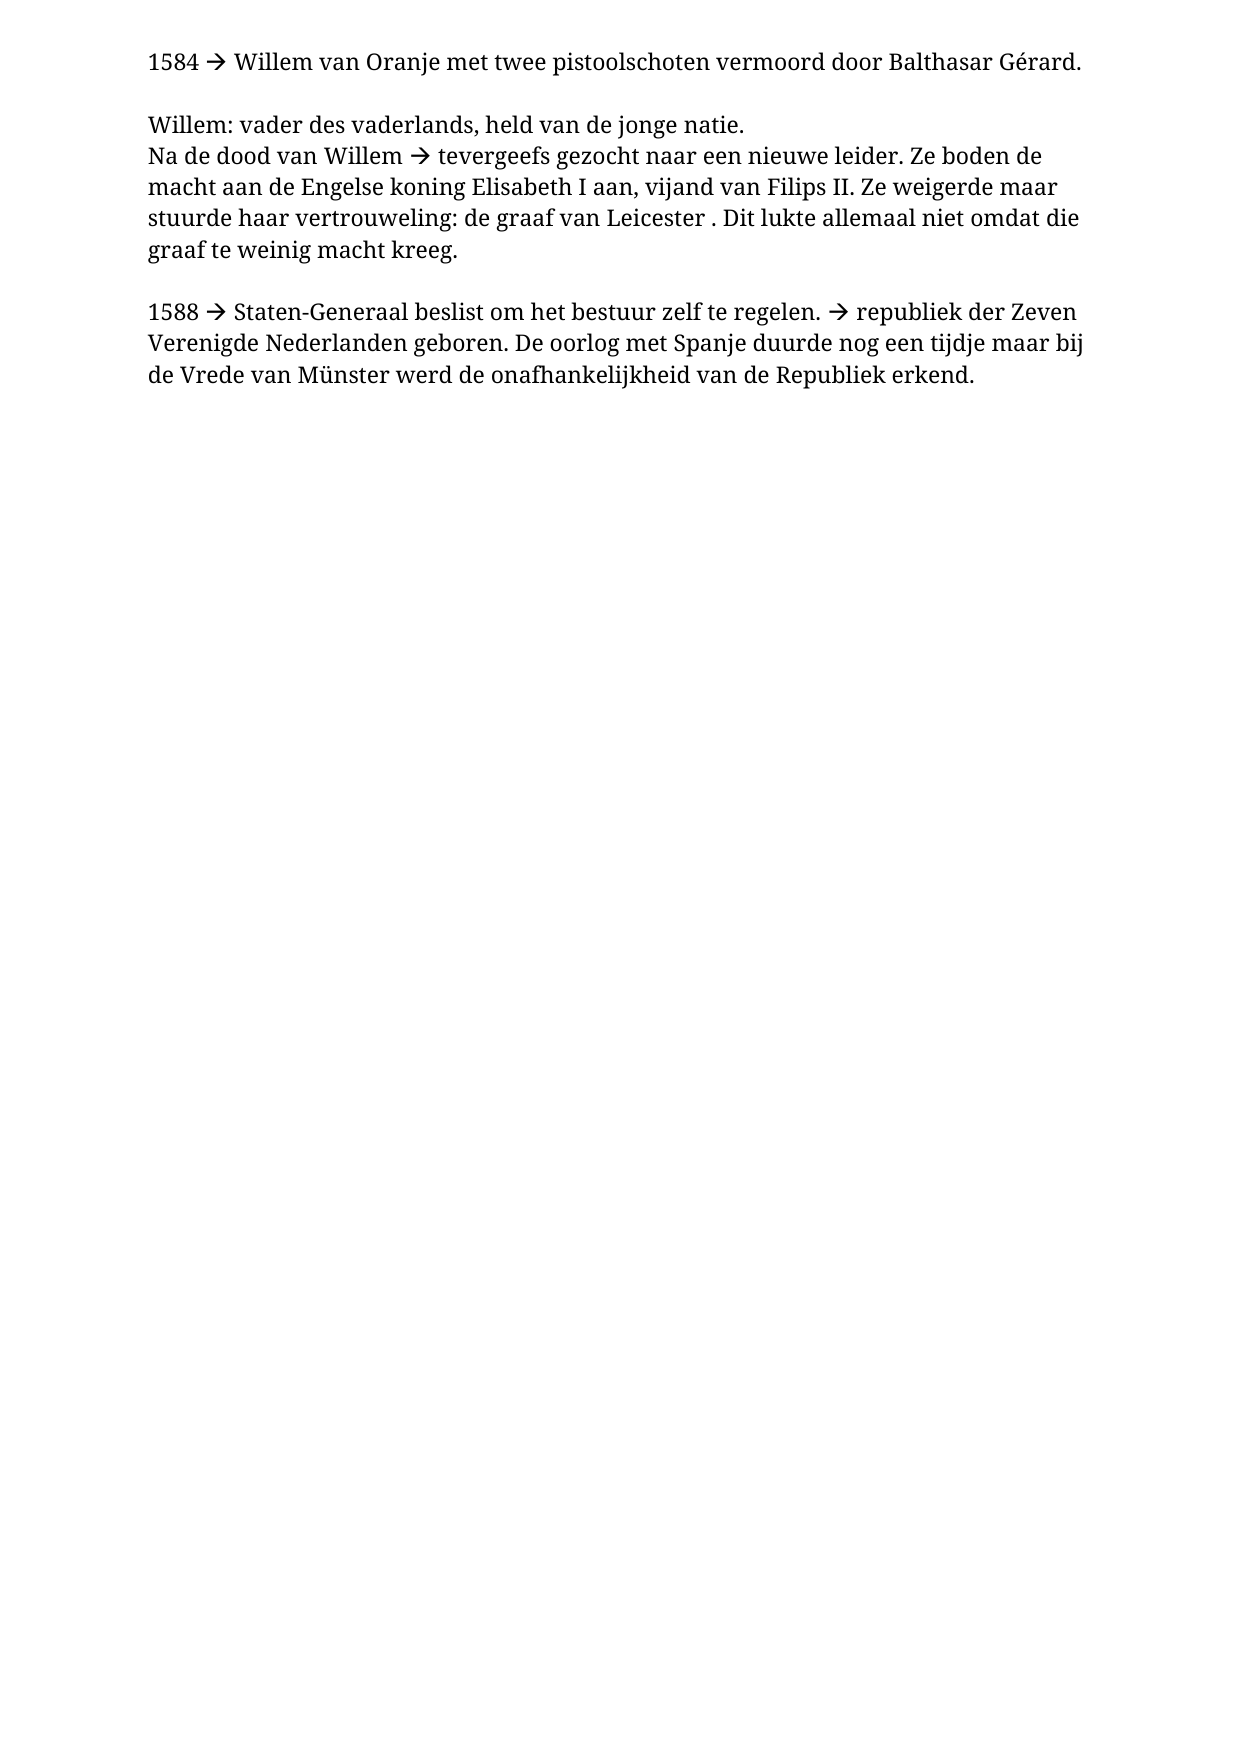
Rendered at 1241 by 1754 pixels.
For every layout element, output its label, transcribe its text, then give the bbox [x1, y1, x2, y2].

text 1584 Willem van Oranje met twee pistoolschoten vermoord door Balthasar Gérard. [148, 46, 1093, 77]
text Willem: vader des vaderlands, held van de jonge natie. [148, 108, 1093, 140]
text Na de dood van Willem tevergeefs gezocht naar een nieuwe leider. Ze boden de macht aan de Engelse koning Elisabeth I aan, vijand van Filips II. Ze weigerde maar stuurde haar vertrouweling: de graaf van Leicester . Dit lukte allemaal niet omdat die graaf te weinig macht kreeg. [148, 140, 1093, 265]
text 1588 Staten-Generaal beslist om het bestuur zelf te regelen. republiek der Zeven Verenigde Nederlanden geboren. De oorlog met Spanje duurde nog een tijdje maar bij de Vrede van Münster werd de onafhankelijkheid van de Republiek erkend. [148, 296, 1093, 390]
